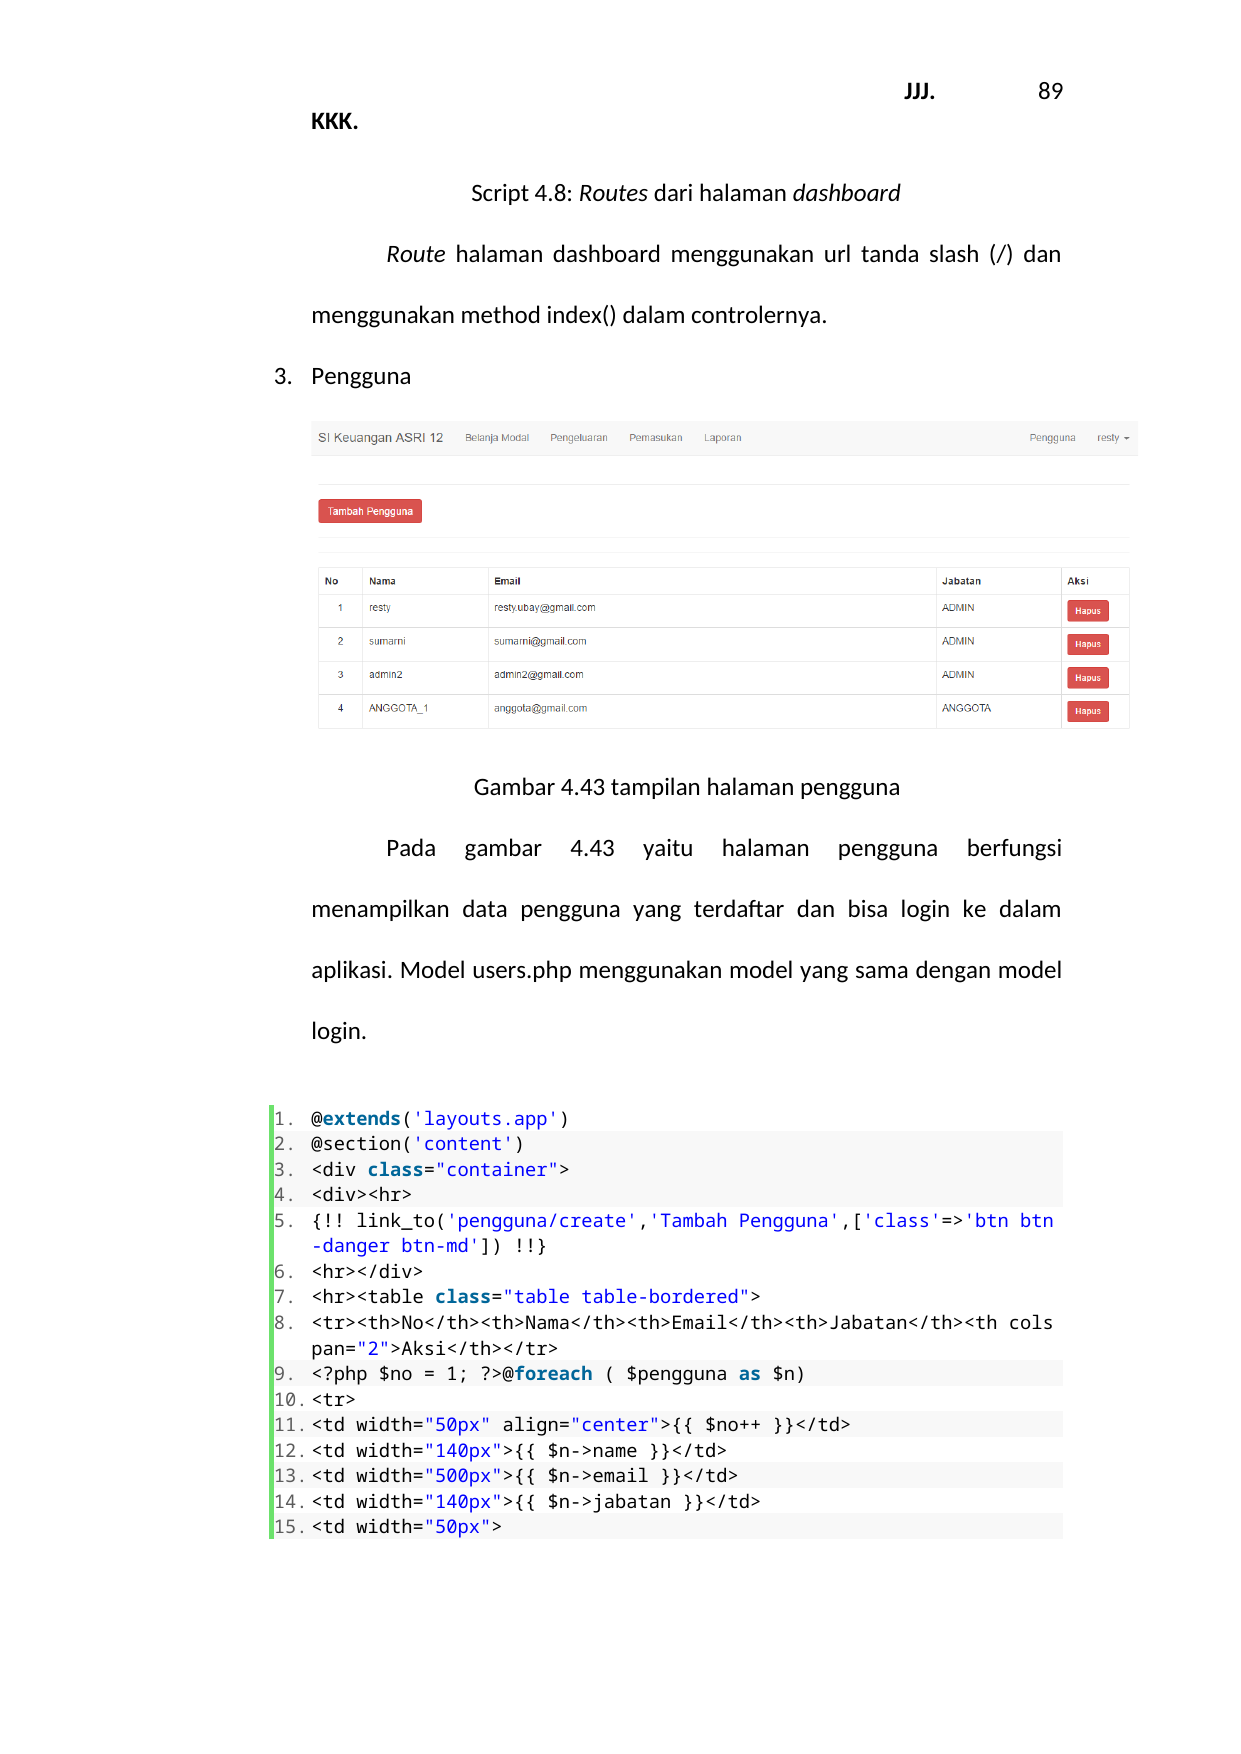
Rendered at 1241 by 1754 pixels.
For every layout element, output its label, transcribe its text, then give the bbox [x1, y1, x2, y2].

list @section('content') [274, 1131, 1063, 1156]
list <div><hr> [274, 1182, 1063, 1207]
list <hr></div> [274, 1258, 1063, 1284]
list Route halaman dashboard menggunakan url tanda slash (/) dan menggunakan method index() dalam controlernya. [311, 238, 1063, 330]
list <tr> [274, 1386, 1063, 1411]
list <?php $no = 1; ?>@foreach ( $pengguna as $n) [274, 1360, 1063, 1386]
list <td width="140px">{{ $n->jabatan }}</td> [274, 1488, 1063, 1513]
list Pengguna [274, 360, 1063, 391]
list <td width="50px"> [274, 1513, 1063, 1539]
list <td width="500px">{{ $n->email }}</td> [274, 1462, 1063, 1488]
list Pada gambar 4.43 yaitu halaman pengguna berfungsi menampilkan data pengguna yang terdaftar dan bisa login ke dalam aplikasi. Model users.php menggunakan model yang sama dengan model login. [311, 832, 1063, 1046]
list <td width="140px">{{ $n->name }}</td> [274, 1437, 1063, 1462]
list {!! link_to('pengguna/create','Tambah Pengguna',['class'=>'btn btn-danger btn-md']) !!} [274, 1207, 1063, 1258]
list <td width="50px" align="center">{{ $no++ }}</td> [274, 1411, 1063, 1437]
list Gambar 4.43 tampilan halaman pengguna [311, 771, 1063, 801]
list @extends('layouts.app') [274, 1105, 1063, 1131]
list Script 4.8: Routes dari halaman dashboard [311, 177, 1063, 208]
list <hr><table class="table table-bordered"> [274, 1284, 1063, 1309]
picture [311, 421, 1139, 741]
list <tr><th>No</th><th>Nama</th><th>Email</th><th>Jabatan</th><th colspan="2">Aksi</th></tr> [274, 1309, 1063, 1360]
list <div class="container"> [274, 1156, 1063, 1182]
